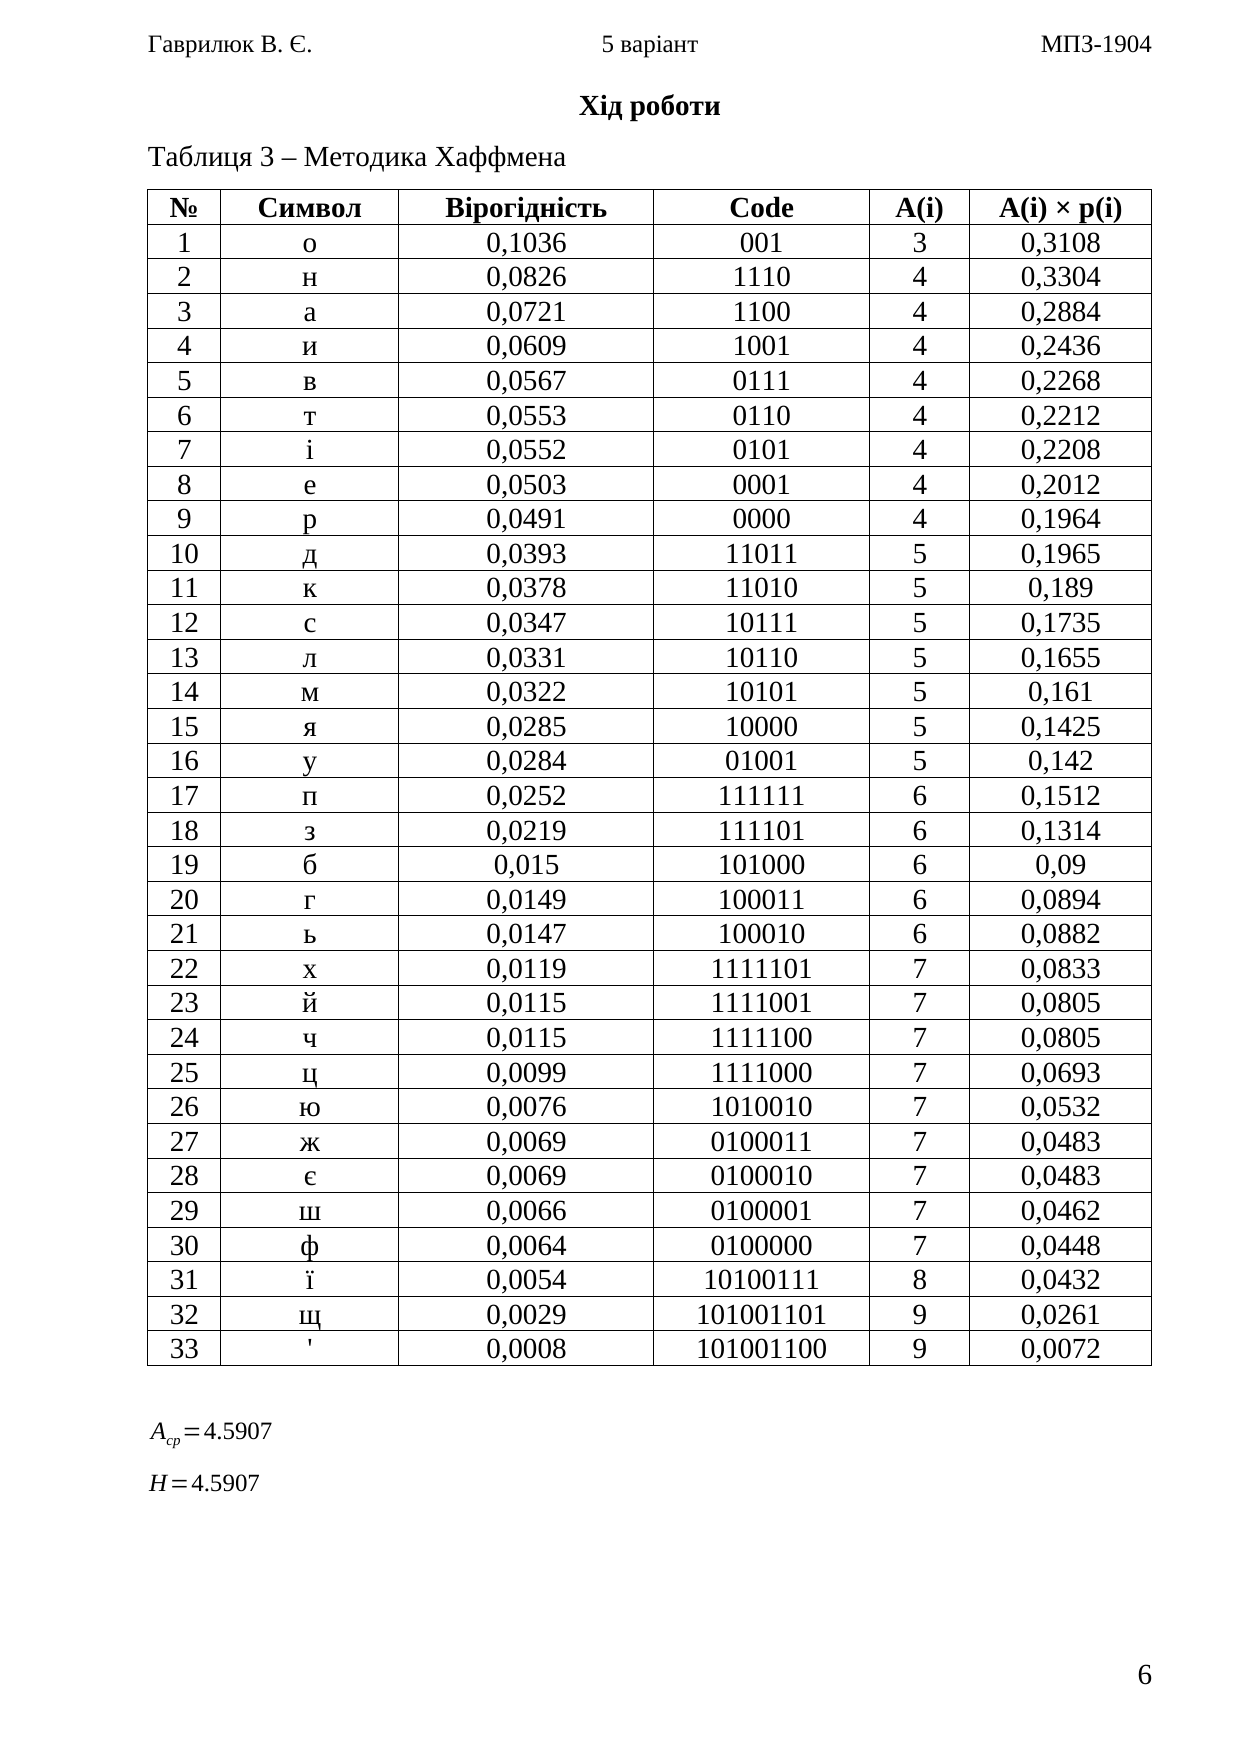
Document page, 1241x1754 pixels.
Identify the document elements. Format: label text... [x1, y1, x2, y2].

table_cell 0001 [654, 467, 869, 500]
table_cell 27 [148, 1124, 220, 1157]
table_cell 0,1512 [970, 778, 1151, 812]
table_cell е [221, 467, 398, 500]
table_cell 17 [148, 778, 220, 812]
table_cell 5 [148, 363, 220, 397]
table_cell и [221, 329, 398, 362]
table_cell 7 [870, 1159, 969, 1192]
table_cell 0,0462 [970, 1193, 1151, 1227]
table_cell ї [221, 1262, 398, 1296]
table_cell 0,2436 [970, 329, 1151, 362]
table_cell 0,1964 [970, 501, 1151, 535]
table_cell г [221, 882, 398, 915]
table_cell 0,1655 [970, 640, 1151, 673]
table_cell 21 [148, 916, 220, 950]
table_cell 0101 [654, 432, 869, 466]
table_cell 0,0805 [970, 1020, 1151, 1054]
table_cell т [221, 398, 398, 431]
table_cell 8 [870, 1262, 969, 1296]
table_cell 11010 [654, 571, 869, 604]
table_cell в [221, 363, 398, 397]
table_cell ь [221, 916, 398, 950]
table_cell і [221, 432, 398, 466]
table_cell 0,0029 [399, 1297, 653, 1330]
table_cell у [221, 744, 398, 777]
table_cell 0,2012 [970, 467, 1151, 500]
table_cell 101000 [654, 847, 869, 881]
table_cell 6 [870, 916, 969, 950]
table_cell 100010 [654, 916, 869, 950]
table_cell 0,142 [970, 744, 1151, 777]
table_cell з [221, 813, 398, 846]
table_cell 1111000 [654, 1055, 869, 1088]
table_cell 1111101 [654, 951, 869, 984]
table_cell п [221, 778, 398, 812]
table_cell 5 [870, 674, 969, 708]
table_cell є [221, 1159, 398, 1192]
table_cell 0,0894 [970, 882, 1151, 915]
table_cell л [221, 640, 398, 673]
table_cell 1110 [654, 259, 869, 293]
table_cell р [221, 501, 398, 535]
table_cell 0,0553 [399, 398, 653, 431]
table_cell 4 [870, 259, 969, 293]
table_cell 0,015 [399, 847, 653, 881]
table_cell с [221, 605, 398, 639]
table_cell 0,09 [970, 847, 1151, 881]
table_cell 0,0503 [399, 467, 653, 500]
table_cell 28 [148, 1159, 220, 1192]
table_cell 0,0532 [970, 1089, 1151, 1123]
table_cell 0,0064 [399, 1228, 653, 1261]
table_cell 0,1425 [970, 709, 1151, 742]
table_cell 0,0066 [399, 1193, 653, 1227]
table_cell 4 [870, 432, 969, 466]
table_header № [148, 190, 220, 224]
table_cell 0,0393 [399, 536, 653, 569]
table_cell 0,1735 [970, 605, 1151, 639]
table_cell 20 [148, 882, 220, 915]
table_cell 6 [148, 398, 220, 431]
table_cell 5 [870, 640, 969, 673]
table_cell 11 [148, 571, 220, 604]
table_cell 5 [870, 605, 969, 639]
table_cell 5 [870, 744, 969, 777]
table_cell 0,1314 [970, 813, 1151, 846]
table_cell 4 [870, 329, 969, 362]
table_cell х [221, 951, 398, 984]
table_cell 0,0378 [399, 571, 653, 604]
table_cell 0100010 [654, 1159, 869, 1192]
table_cell 7 [870, 1089, 969, 1123]
table_header Вірогідність [399, 190, 653, 224]
table_cell 0,0149 [399, 882, 653, 915]
table_cell 0,0448 [970, 1228, 1151, 1261]
table_cell 0,0826 [399, 259, 653, 293]
table_cell 13 [148, 640, 220, 673]
table_cell 0,3304 [970, 259, 1151, 293]
table_cell 0,0119 [399, 951, 653, 984]
table_cell 7 [148, 432, 220, 466]
table_cell 7 [870, 1228, 969, 1261]
table_cell ю [221, 1089, 398, 1123]
table_cell к [221, 571, 398, 604]
table_cell 7 [870, 986, 969, 1019]
table_cell 0,0882 [970, 916, 1151, 950]
table_cell 33 [148, 1331, 220, 1365]
table_cell 001 [654, 225, 869, 258]
table_cell 16 [148, 744, 220, 777]
table_cell 0100001 [654, 1193, 869, 1227]
table_cell 3 [870, 225, 969, 258]
table_cell 101001101 [654, 1297, 869, 1330]
table_cell 0,0219 [399, 813, 653, 846]
table_cell 100011 [654, 882, 869, 915]
text Хід роботи [148, 88, 1152, 122]
table_cell 0,0054 [399, 1262, 653, 1296]
table_cell 7 [870, 1124, 969, 1157]
table_cell 1001 [654, 329, 869, 362]
table_cell 0,0008 [399, 1331, 653, 1365]
table_cell 30 [148, 1228, 220, 1261]
table_cell 0,0076 [399, 1089, 653, 1123]
table_cell 4 [870, 294, 969, 327]
table_cell 111111 [654, 778, 869, 812]
table_cell 4 [870, 501, 969, 535]
table_cell 0,2208 [970, 432, 1151, 466]
table_cell 7 [870, 1193, 969, 1227]
table_cell а [221, 294, 398, 327]
table_cell й [221, 986, 398, 1019]
table_header Code [654, 190, 869, 224]
table_cell 0,0552 [399, 432, 653, 466]
table_cell 15 [148, 709, 220, 742]
table_cell 01001 [654, 744, 869, 777]
table_cell 9 [870, 1297, 969, 1330]
table_cell 0,0284 [399, 744, 653, 777]
table_cell 29 [148, 1193, 220, 1227]
table_cell 0110 [654, 398, 869, 431]
table_cell 4 [870, 363, 969, 397]
table_cell 0,0252 [399, 778, 653, 812]
table_cell б [221, 847, 398, 881]
table_cell 25 [148, 1055, 220, 1088]
table_cell 6 [870, 778, 969, 812]
table_cell 0,0432 [970, 1262, 1151, 1296]
table_cell 6 [870, 813, 969, 846]
table_cell ч [221, 1020, 398, 1054]
table_header Символ [221, 190, 398, 224]
table_cell 0100000 [654, 1228, 869, 1261]
table_cell 8 [148, 467, 220, 500]
table_cell 10111 [654, 605, 869, 639]
table_cell 23 [148, 986, 220, 1019]
table_cell 12 [148, 605, 220, 639]
table_cell 6 [870, 882, 969, 915]
table_cell 0,0483 [970, 1159, 1151, 1192]
table_cell ш [221, 1193, 398, 1227]
table_cell 10100111 [654, 1262, 869, 1296]
table_cell 0,0331 [399, 640, 653, 673]
table_cell 0,161 [970, 674, 1151, 708]
table_header A(i) × p(i) [970, 190, 1151, 224]
table_cell 10 [148, 536, 220, 569]
table_cell 0,0833 [970, 951, 1151, 984]
table_cell 5 [870, 536, 969, 569]
table_cell 0,0693 [970, 1055, 1151, 1088]
table_cell 1 [148, 225, 220, 258]
table_cell 4 [148, 329, 220, 362]
table_cell 7 [870, 1020, 969, 1054]
table_cell 7 [870, 951, 969, 984]
table_cell 0,3108 [970, 225, 1151, 258]
table_cell 18 [148, 813, 220, 846]
table_cell 0,0322 [399, 674, 653, 708]
table_cell 1010010 [654, 1089, 869, 1123]
table_cell 0,2212 [970, 398, 1151, 431]
table_cell 0,189 [970, 571, 1151, 604]
table_cell 0,0491 [399, 501, 653, 535]
table_cell 7 [870, 1055, 969, 1088]
table_cell 1100 [654, 294, 869, 327]
table_header A(i) [870, 190, 969, 224]
table_cell 31 [148, 1262, 220, 1296]
table_cell д [221, 536, 398, 569]
table_cell 0,0805 [970, 986, 1151, 1019]
table_cell о [221, 225, 398, 258]
table_cell 0,0072 [970, 1331, 1151, 1365]
table_cell 0,2268 [970, 363, 1151, 397]
table_cell 2 [148, 259, 220, 293]
table_cell 9 [870, 1331, 969, 1365]
table_cell 4 [870, 398, 969, 431]
table_cell 0,0721 [399, 294, 653, 327]
table_cell 0,1036 [399, 225, 653, 258]
table_cell 0,0285 [399, 709, 653, 742]
table_cell 111101 [654, 813, 869, 846]
table_cell 19 [148, 847, 220, 881]
table_cell 3 [148, 294, 220, 327]
table_cell 11011 [654, 536, 869, 569]
table_cell 0,0347 [399, 605, 653, 639]
table_cell 22 [148, 951, 220, 984]
table_cell 0100011 [654, 1124, 869, 1157]
table_cell 0,0069 [399, 1159, 653, 1192]
table_cell 32 [148, 1297, 220, 1330]
table_cell 0,2884 [970, 294, 1151, 327]
table_cell 5 [870, 709, 969, 742]
table_cell 6 [870, 847, 969, 881]
table_cell 9 [148, 501, 220, 535]
table_cell 5 [870, 571, 969, 604]
table_cell я [221, 709, 398, 742]
table_cell ц [221, 1055, 398, 1088]
table_cell 101001100 [654, 1331, 869, 1365]
table_cell 0,0483 [970, 1124, 1151, 1157]
table_cell м [221, 674, 398, 708]
table_cell 0000 [654, 501, 869, 535]
table_cell щ [221, 1297, 398, 1330]
table_cell 10101 [654, 674, 869, 708]
table_cell 0,0147 [399, 916, 653, 950]
table_cell 0,0115 [399, 1020, 653, 1054]
table_cell 0,0261 [970, 1297, 1151, 1330]
table_cell н [221, 259, 398, 293]
table_cell 14 [148, 674, 220, 708]
table_cell 10110 [654, 640, 869, 673]
table_cell 0,0609 [399, 329, 653, 362]
table_cell 0,0099 [399, 1055, 653, 1088]
table_cell 1111100 [654, 1020, 869, 1054]
table_cell 10000 [654, 709, 869, 742]
text Таблиця 3 – Методика Хаффмена [148, 139, 1152, 172]
table_cell 0111 [654, 363, 869, 397]
table_cell 0,0115 [399, 986, 653, 1019]
table_cell ж [221, 1124, 398, 1157]
table_cell 0,0069 [399, 1124, 653, 1157]
table_cell ф [221, 1228, 398, 1261]
table_cell 24 [148, 1020, 220, 1054]
table_cell 4 [870, 467, 969, 500]
table_cell 0,0567 [399, 363, 653, 397]
table_cell ' [221, 1331, 398, 1365]
table_cell 1111001 [654, 986, 869, 1019]
table_cell 26 [148, 1089, 220, 1123]
table_cell 0,1965 [970, 536, 1151, 569]
